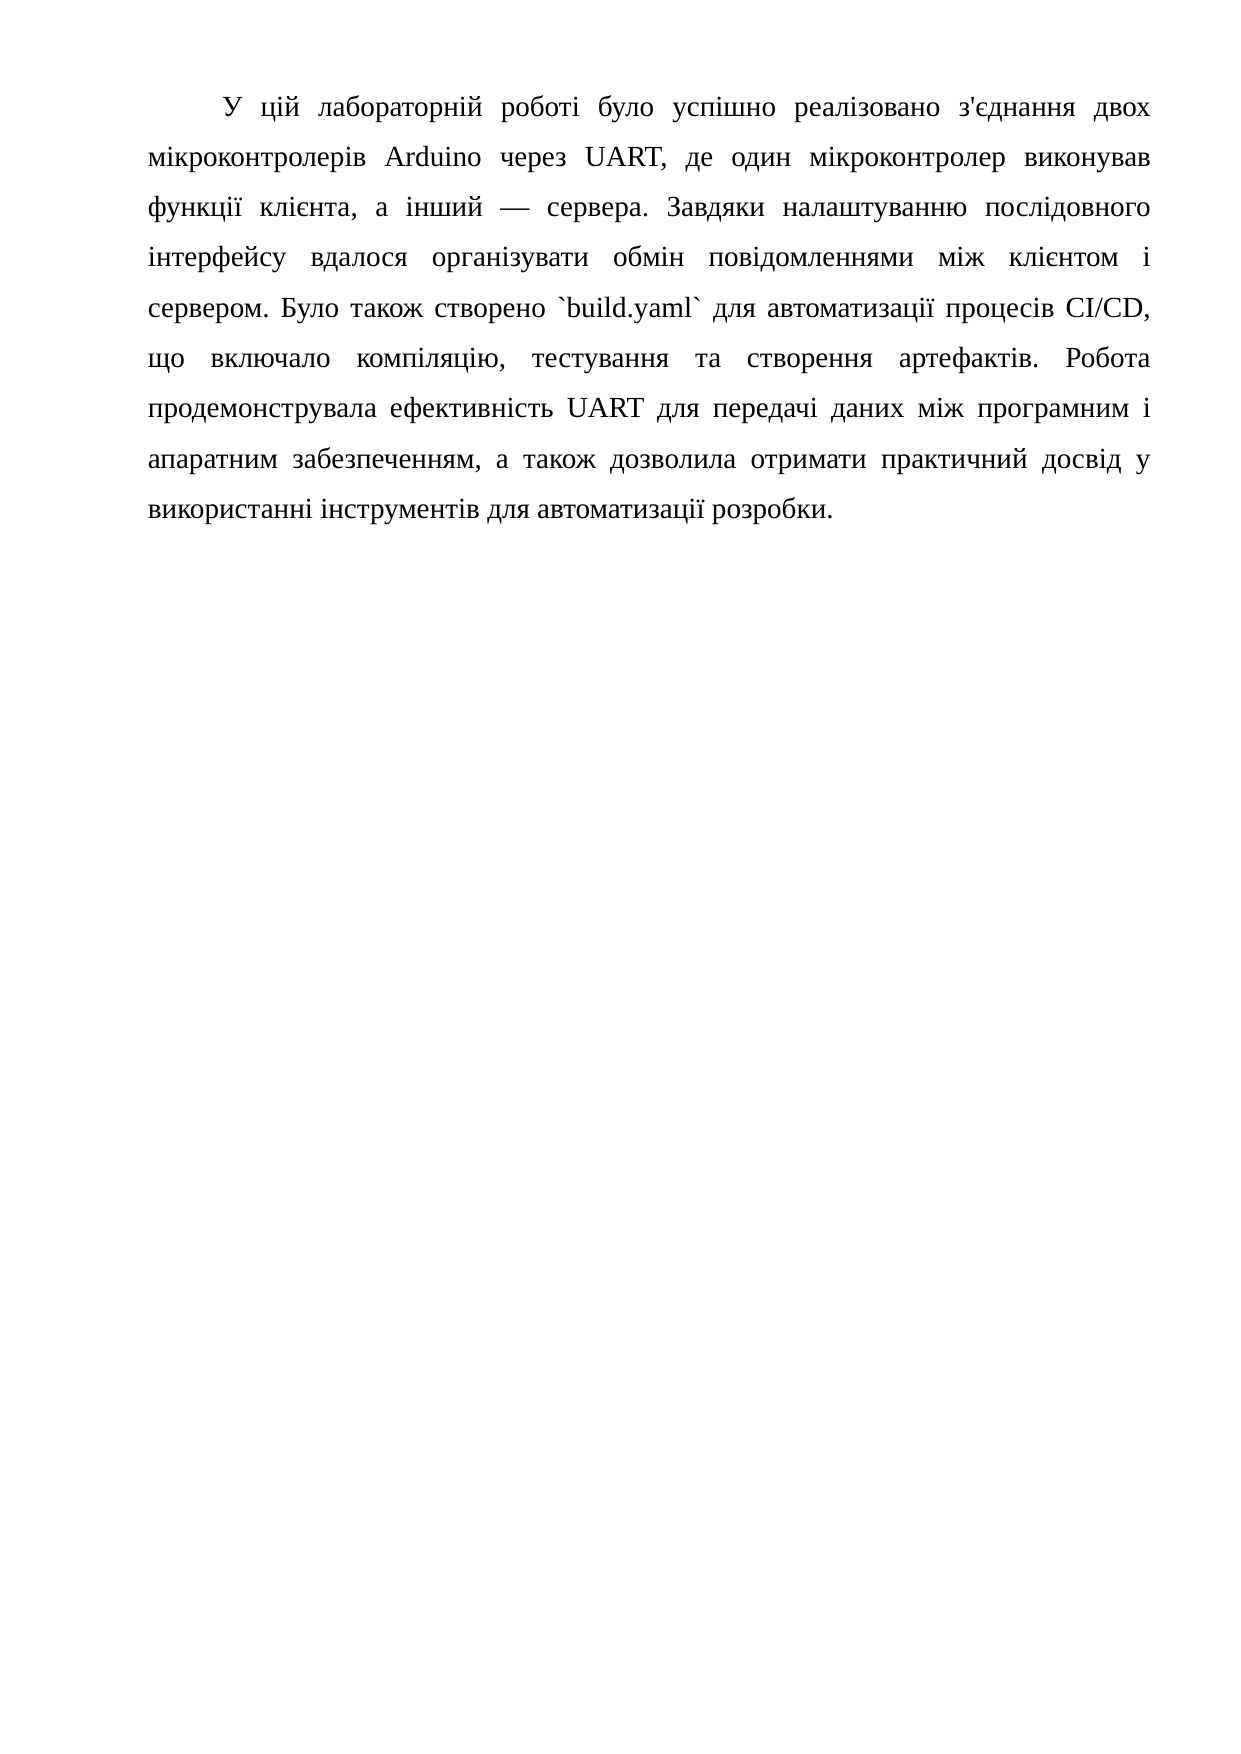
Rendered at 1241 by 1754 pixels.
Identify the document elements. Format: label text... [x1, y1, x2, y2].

text У цій лабораторній роботі було успішно реалізовано з'єднання двох мікроконтролерів Arduino через UART, де один мікроконтролер виконував функції клієнта, а інший — сервера. Завдяки налаштуванню послідовного інтерфейсу вдалося організувати обмін повідомленнями між клієнтом і сервером. Було також створено `build.yaml` для автоматизації процесів CI/CD, що включало компіляцію, тестування та створення артефактів. Робота продемонструвала ефективність UART для передачі даних між програмним і апаратним забезпеченням, а також дозволила отримати практичний досвід у використанні інструментів для автоматизації розробки. [148, 89, 1152, 525]
